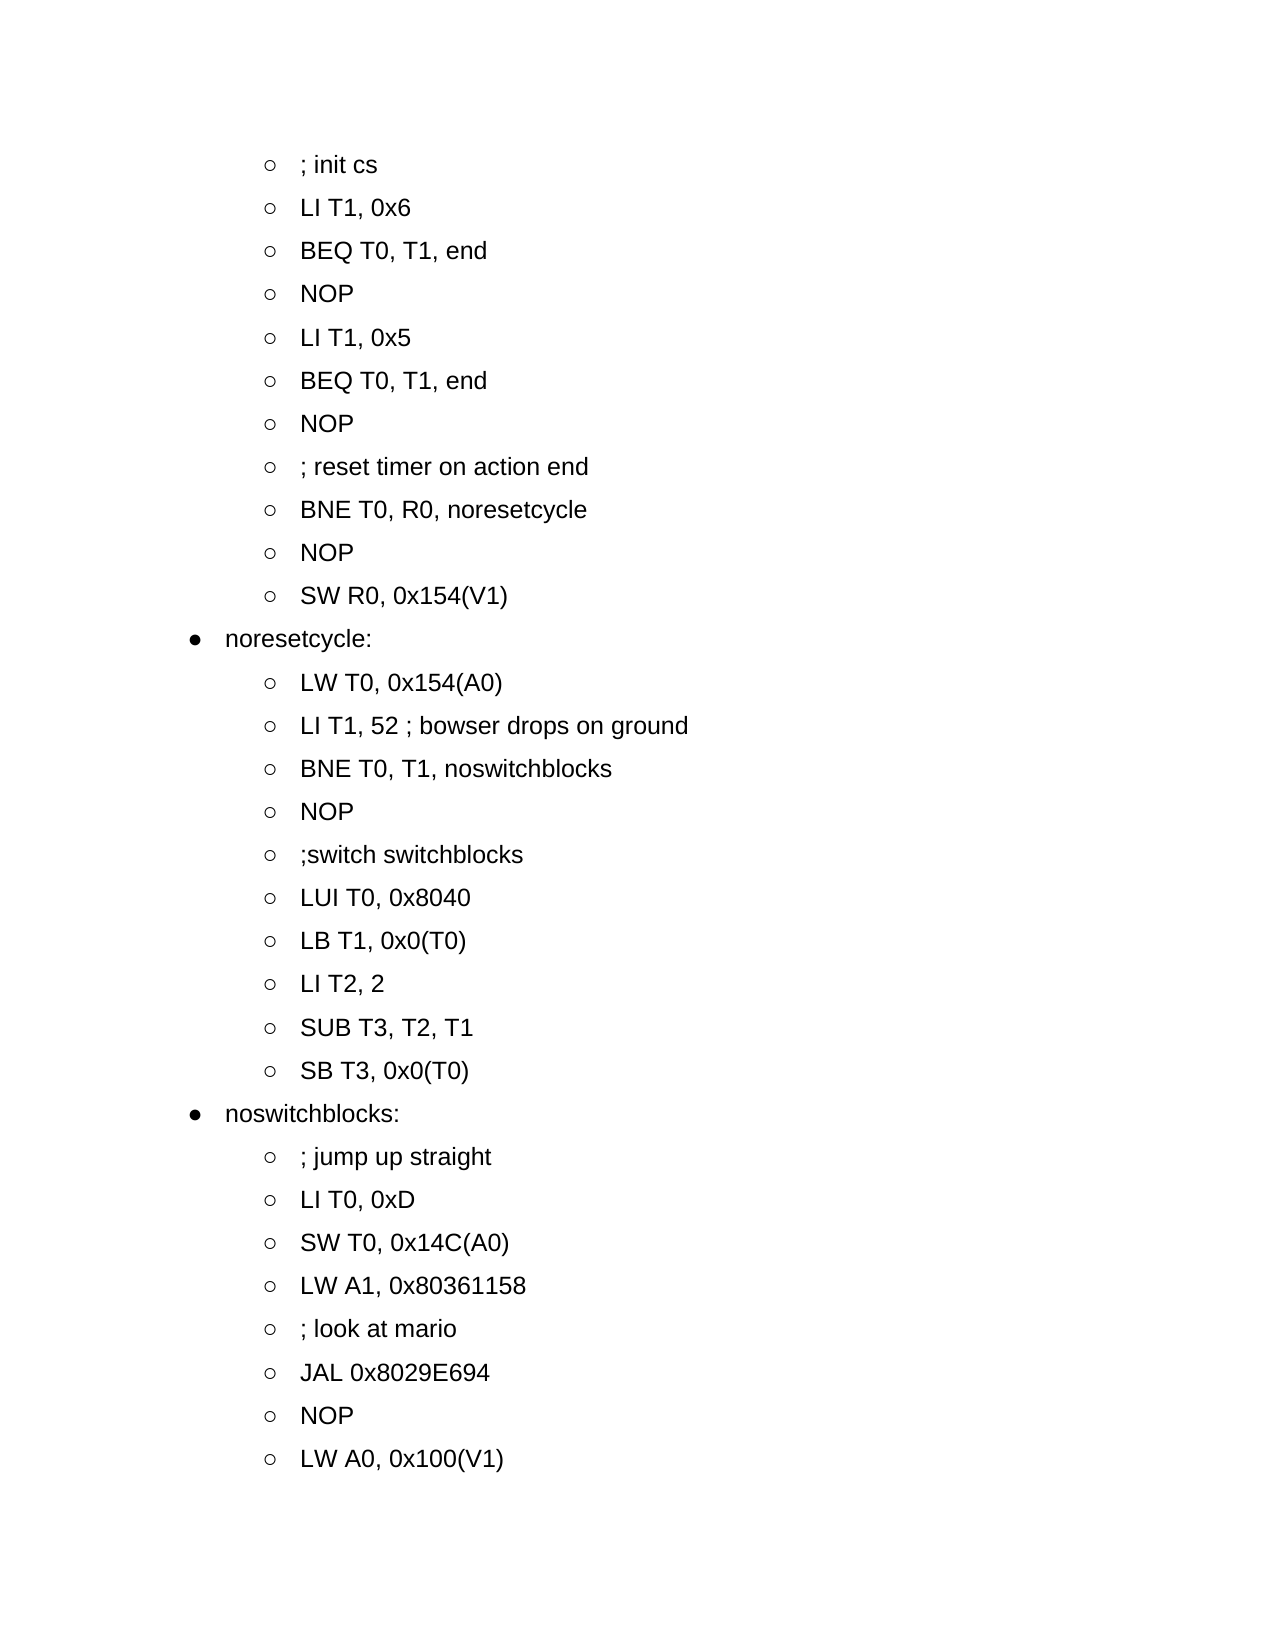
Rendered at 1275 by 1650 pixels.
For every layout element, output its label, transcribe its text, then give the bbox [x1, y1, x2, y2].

list noswitchblocks: [187, 1099, 1125, 1127]
list NOP [262, 409, 1125, 437]
list SW T0, 0x14C(A0) [262, 1228, 1125, 1257]
list NOP [262, 279, 1125, 308]
list SUB T3, T2, T1 [262, 1012, 1125, 1041]
list ; look at mario [262, 1314, 1125, 1343]
list SW R0, 0x154(V1) [262, 581, 1125, 610]
list noresetcycle: [187, 624, 1125, 653]
list ; reset timer on action end [262, 452, 1125, 481]
list LI T2, 2 [262, 969, 1125, 998]
list LUI T0, 0x8040 [262, 883, 1125, 912]
list JAL 0x8029E694 [262, 1357, 1125, 1386]
list LI T0, 0xD [262, 1185, 1125, 1214]
list ;switch switchblocks [262, 840, 1125, 869]
list LI T1, 0x6 [262, 193, 1125, 222]
list BEQ T0, T1, end [262, 236, 1125, 265]
list LW A1, 0x80361158 [262, 1271, 1125, 1300]
list ; jump up straight [262, 1142, 1125, 1171]
list BNE T0, T1, noswitchblocks [262, 754, 1125, 782]
list LB T1, 0x0(T0) [262, 926, 1125, 955]
list NOP [262, 797, 1125, 826]
list SB T3, 0x0(T0) [262, 1056, 1125, 1084]
list NOP [262, 538, 1125, 567]
list ; init cs [262, 150, 1125, 179]
list LI T1, 0x5 [262, 322, 1125, 351]
list NOP [262, 1401, 1125, 1429]
list BNE T0, R0, noresetcycle [262, 495, 1125, 524]
list LI T1, 52 ; bowser drops on ground [262, 711, 1125, 739]
list LW T0, 0x154(A0) [262, 667, 1125, 696]
list LW A0, 0x100(V1) [262, 1444, 1125, 1472]
list BEQ T0, T1, end [262, 366, 1125, 394]
